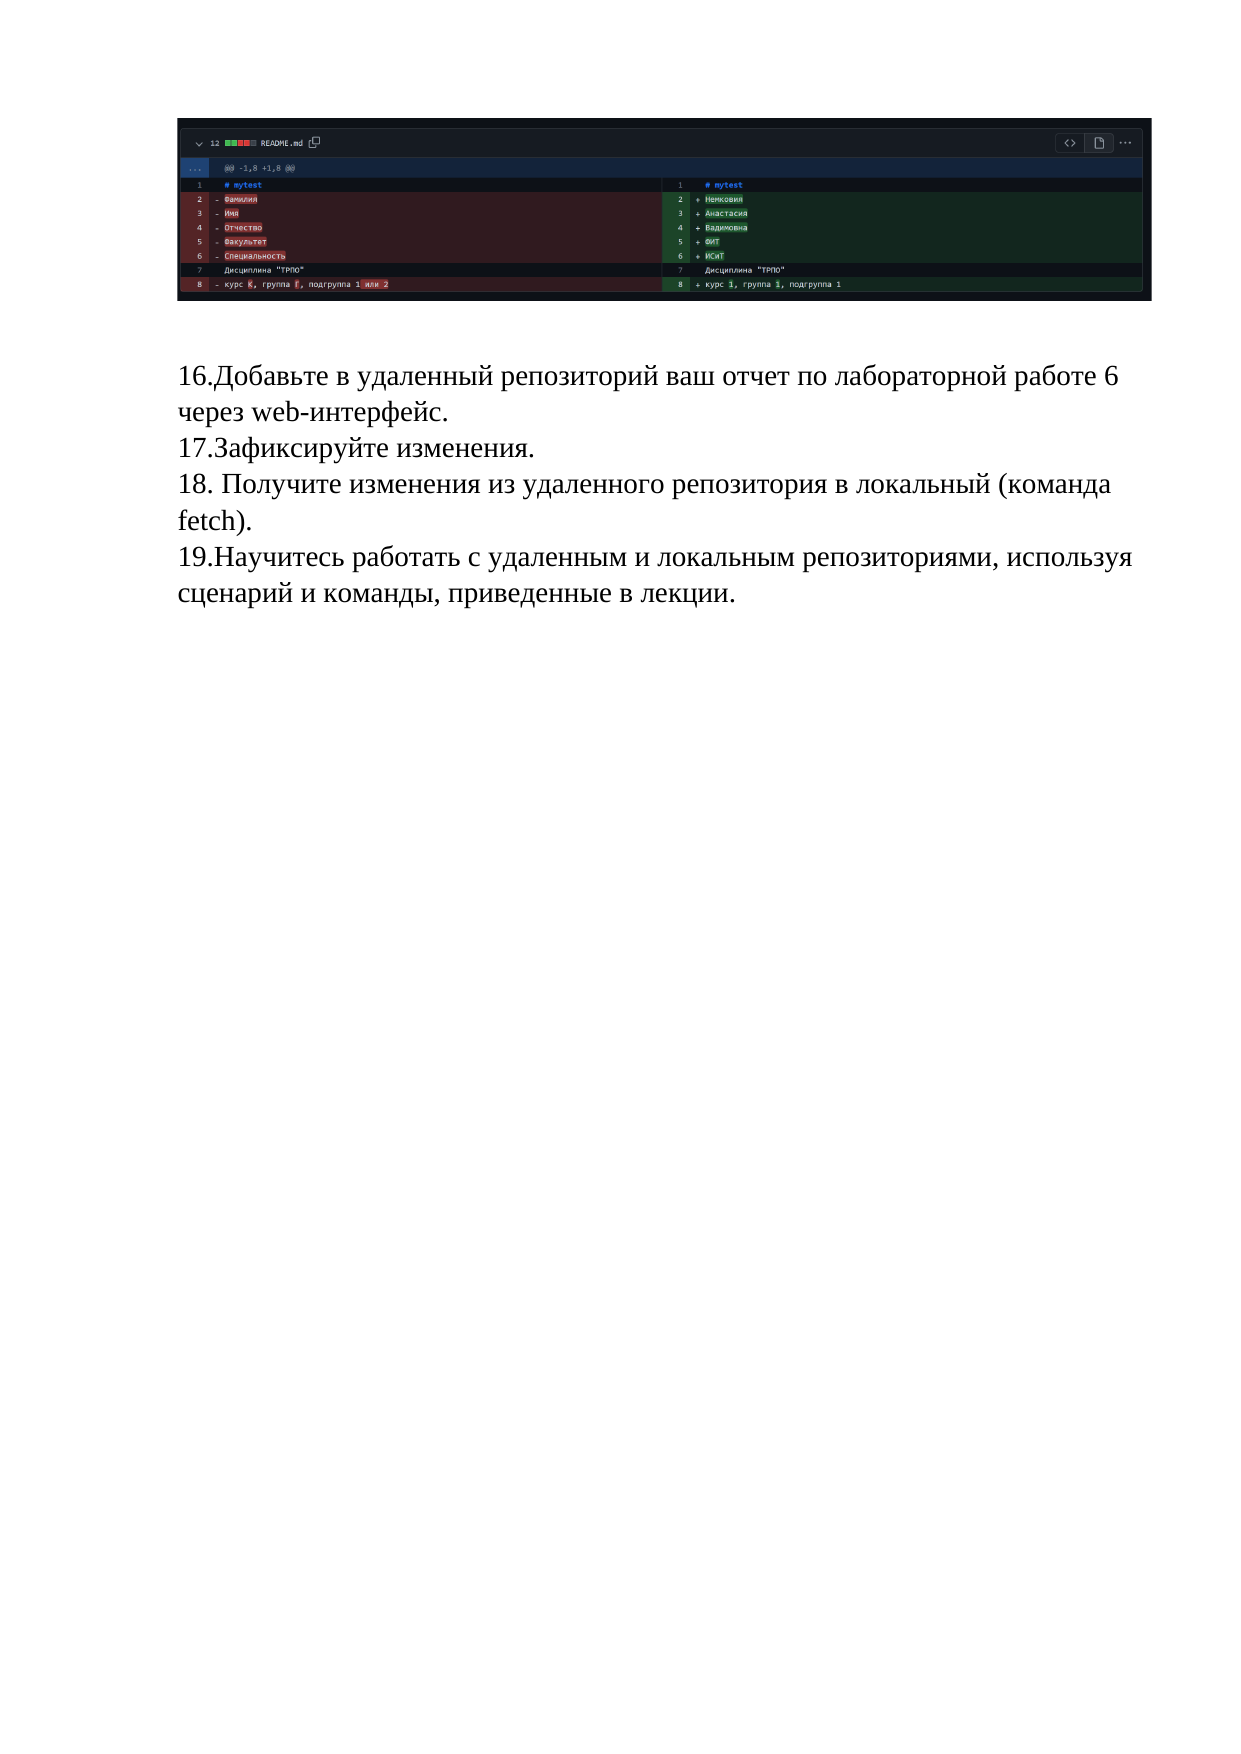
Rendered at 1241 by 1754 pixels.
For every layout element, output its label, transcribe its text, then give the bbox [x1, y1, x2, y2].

text 16.Добавьте в удаленный репозиторий ваш отчет по лабораторной работе 6 через web-интерфейс. 17.Зафиксируйте изменения. 18. Получите изменения из удаленного репозитория в локальный (команда fetch). 19.Научитесь работать с удаленным и локальным репозиториями, используя сценарий и команды, приведенные в лекции. [177, 320, 1152, 608]
picture [177, 118, 1152, 301]
